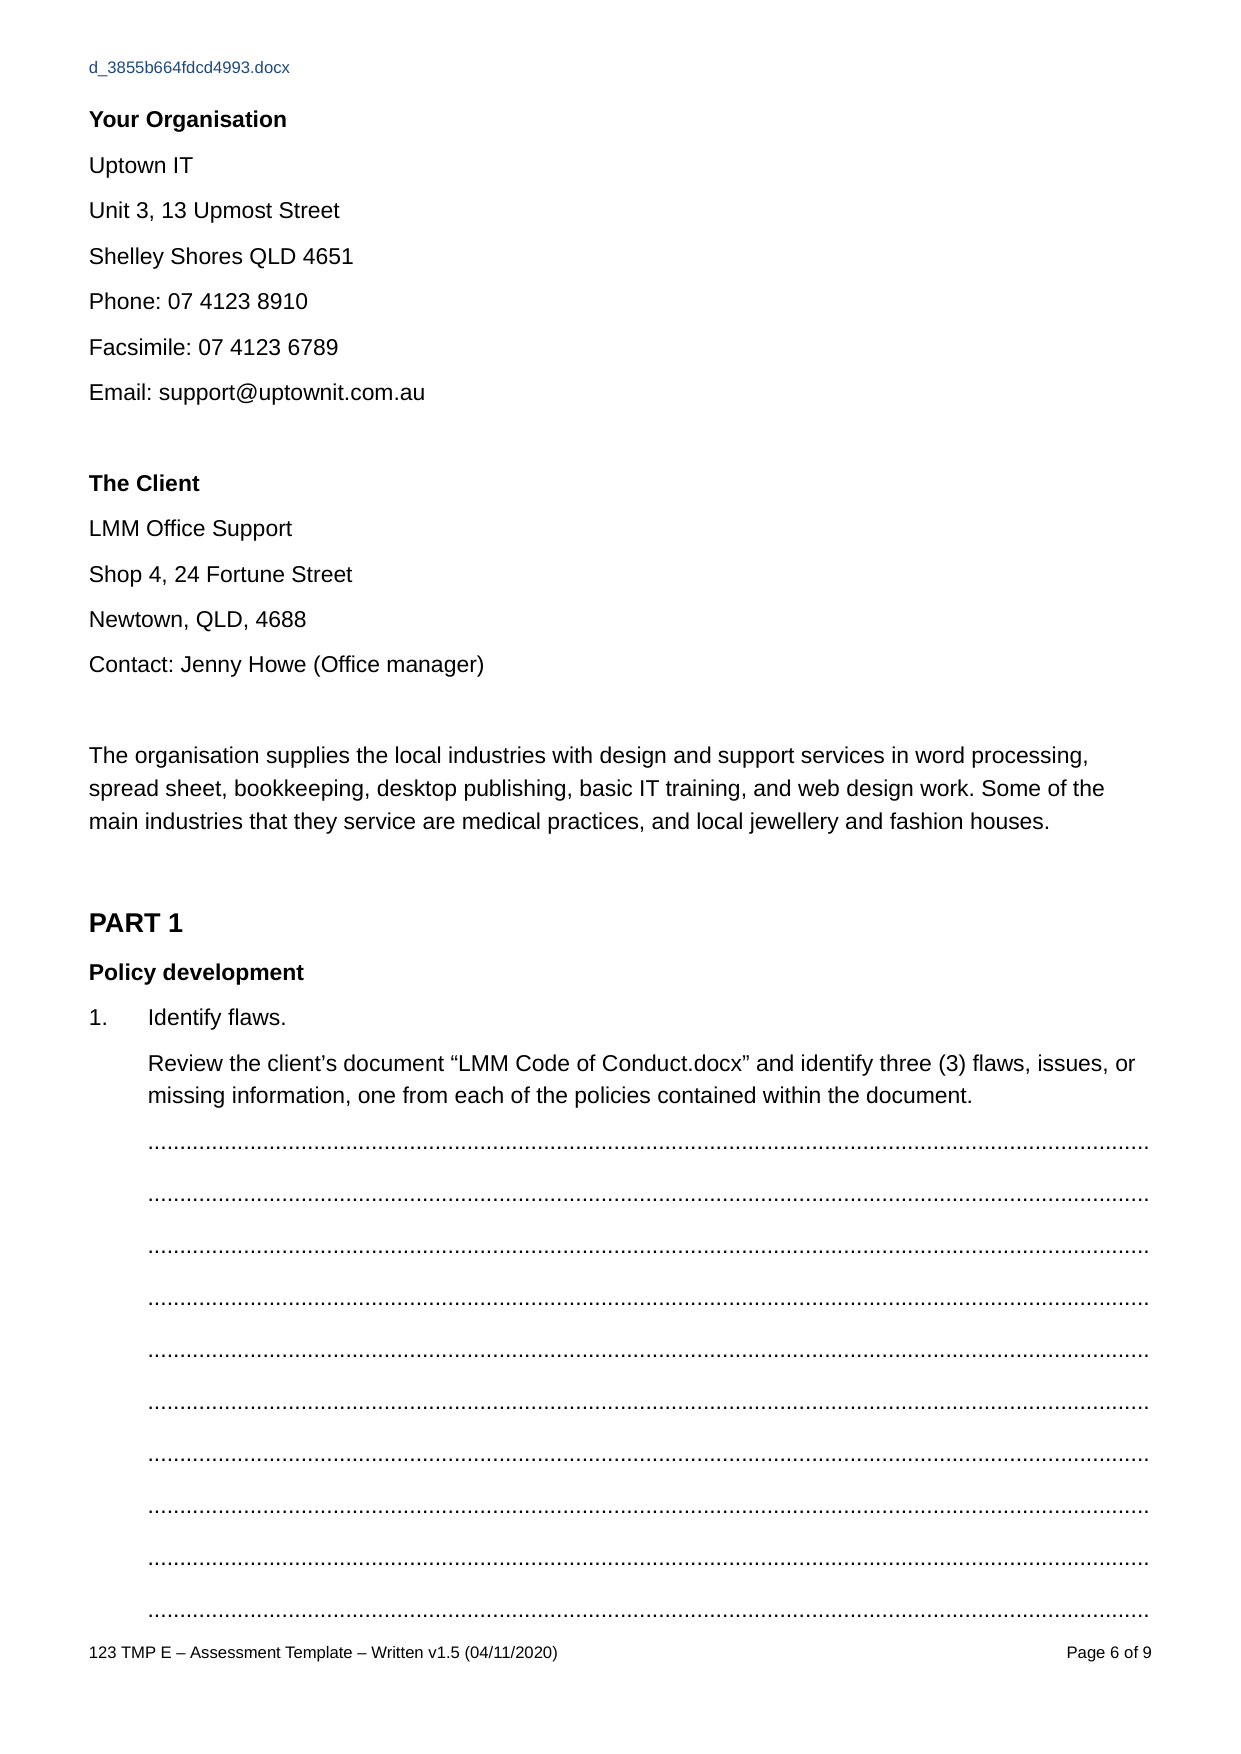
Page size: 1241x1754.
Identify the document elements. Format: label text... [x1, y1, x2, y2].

text The organisation supplies the local industries with design and support services in word processing, spread sheet, bookkeeping, desktop publishing, basic IT training, and web design work. Some of the main industries that they service are medical practices, and local jewellery and fashion houses. [89, 742, 1152, 834]
text Email: support@uptownit.com.au [89, 379, 1152, 405]
text Shop 4, 24 Fortune Street [89, 561, 1152, 587]
text Newtown, QLD, 4688 [89, 606, 1152, 632]
text Your Organisation [89, 106, 1152, 133]
list Review the client’s document “LMM Code of Conduct.docx” and identify three (3) flaws, issues, or missing information, one from each of the policies contained within the document. [148, 1049, 1152, 1109]
text Facsimile: 07 4123 6789 [89, 333, 1152, 360]
text Unit 3, 13 Upmost Street [89, 197, 1152, 223]
text The Client [89, 470, 1152, 496]
text Shelley Shores QLD 4651 [89, 243, 1152, 269]
text Phone: 07 4123 8910 [89, 288, 1152, 314]
text LMM Office Support [89, 515, 1152, 541]
text Uptown IT [89, 152, 1152, 178]
text Policy development [89, 959, 1152, 985]
list Identify flaws. [89, 1004, 1152, 1031]
text Contact: Jenny Howe (Office manager) [89, 651, 1152, 678]
subtitle PART 1 [89, 907, 1152, 938]
